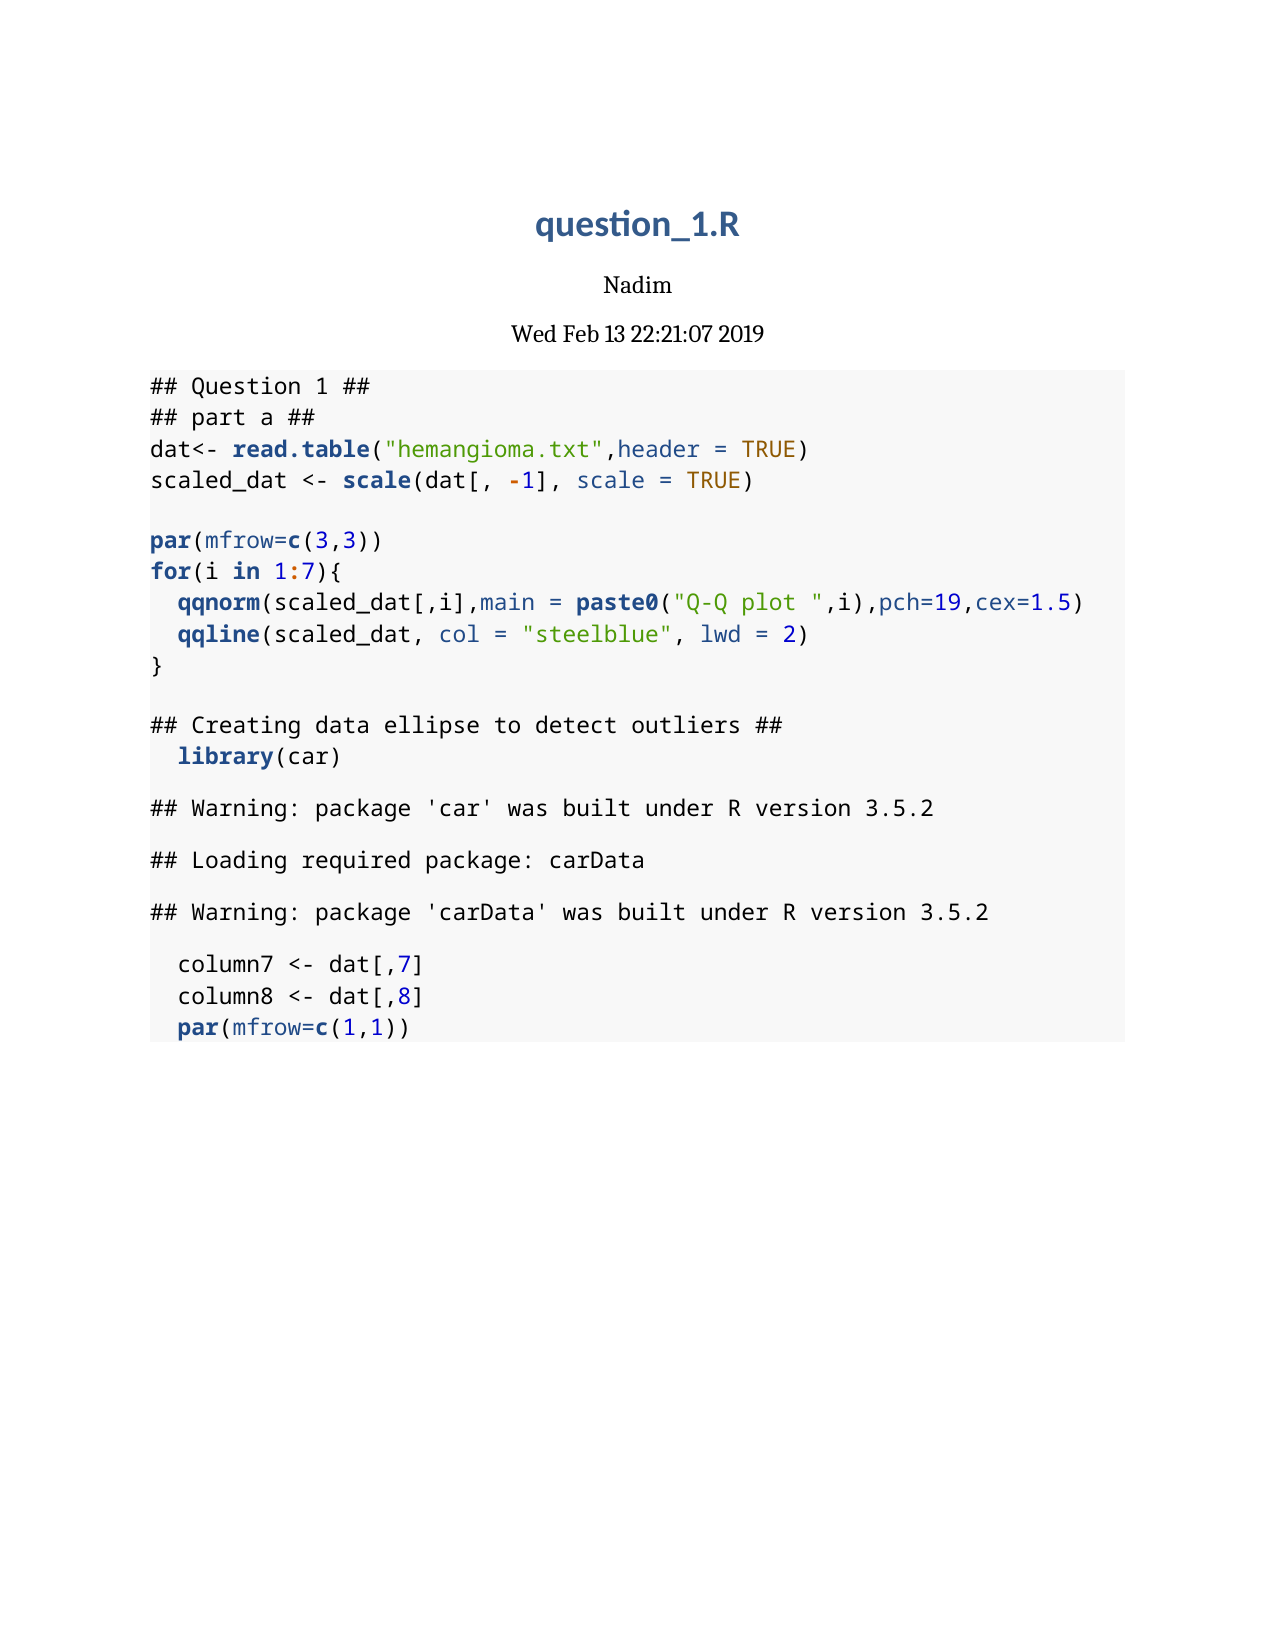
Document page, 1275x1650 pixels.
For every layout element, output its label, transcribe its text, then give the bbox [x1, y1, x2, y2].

text column7 <- dat[,7] column8 <- dat[,8] par(mfrow=c(1,1)) [150, 948, 1125, 1042]
text ## Loading required package: carData [150, 844, 1125, 875]
title question_1.R [150, 200, 1125, 246]
text ## Warning: package 'car' was built under R version 3.5.2 [150, 792, 1125, 823]
text ## Question 1 ## ## part a ## dat<- read.table("hemangioma.txt",header = TRUE) scaled_dat <- scale(dat[, -1], scale = TRUE) par(mfrow=c(3,3)) for(i in 1:7){ qqnorm(scaled_dat[,i],main = paste0("Q-Q plot ",i),pch=19,cex=1.5) qqline(scaled_dat, col = "steelblue", lwd = 2) } ## Creating data ellipse to detect outliers ## library(car) [150, 370, 1125, 771]
text Wed Feb 13 22:21:07 2019 [150, 320, 1125, 349]
text Nadim [150, 271, 1125, 299]
text ## Warning: package 'carData' was built under R version 3.5.2 [150, 896, 1125, 927]
